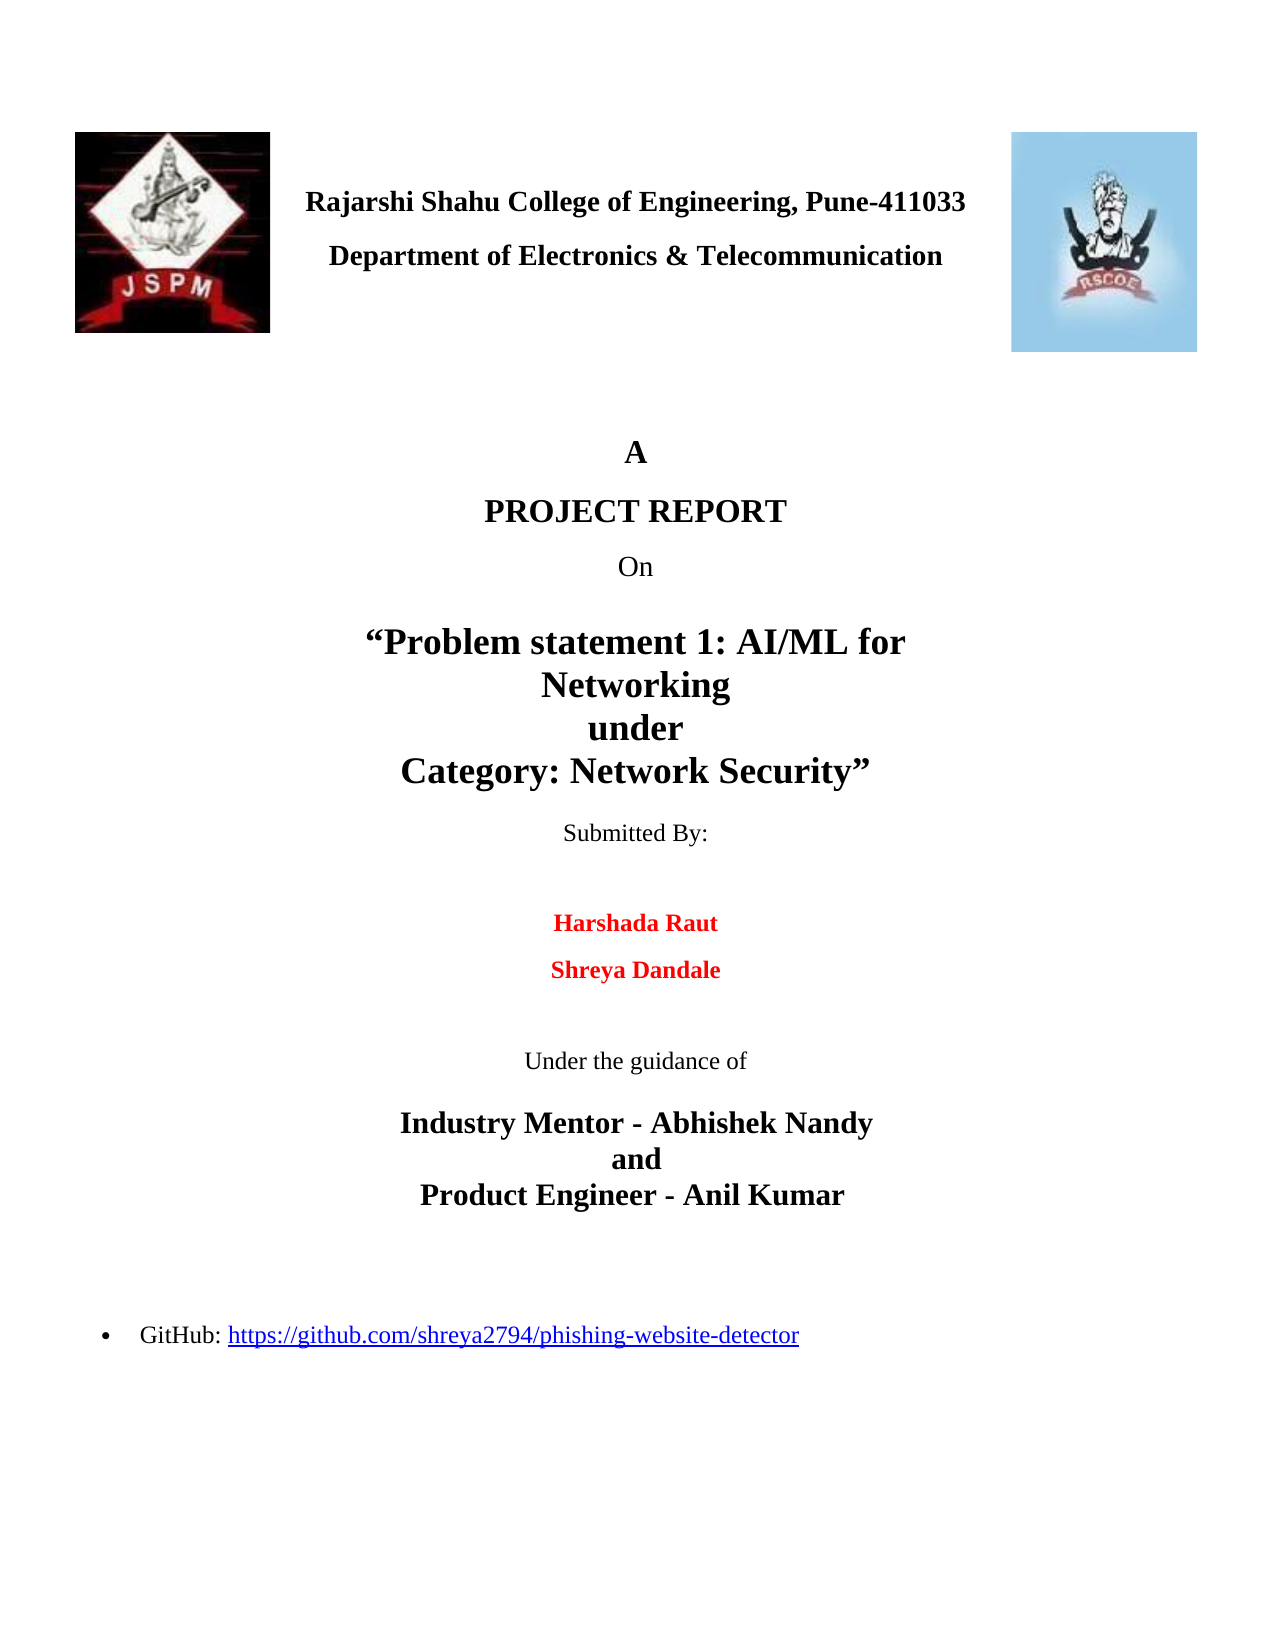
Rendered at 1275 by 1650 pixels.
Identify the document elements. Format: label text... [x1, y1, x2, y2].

text On [290, 549, 981, 582]
text Submitted By: [290, 818, 981, 847]
text Industry Mentor - Abhishek Nandy and Product Engineer - Anil Kumar [64, 1104, 1208, 1212]
picture [75, 132, 271, 333]
list GitHub: https://github.com/shreya2794/phishing-website-detector [102, 1320, 1157, 1349]
picture [1011, 132, 1198, 352]
text PROJECT REPORT [290, 492, 980, 530]
subtitle Rajarshi Shahu College of Engineering, Pune-411033 Department of Electronics & Telecommunication [290, 184, 981, 272]
subtitle A [64, 432, 1207, 470]
text Under the guidance of [290, 1046, 981, 1074]
subtitle “Problem statement 1: AI/ML for Networking under Category: Network Security” [290, 619, 981, 792]
text Harshada Raut Shreya Dandale [461, 908, 810, 984]
